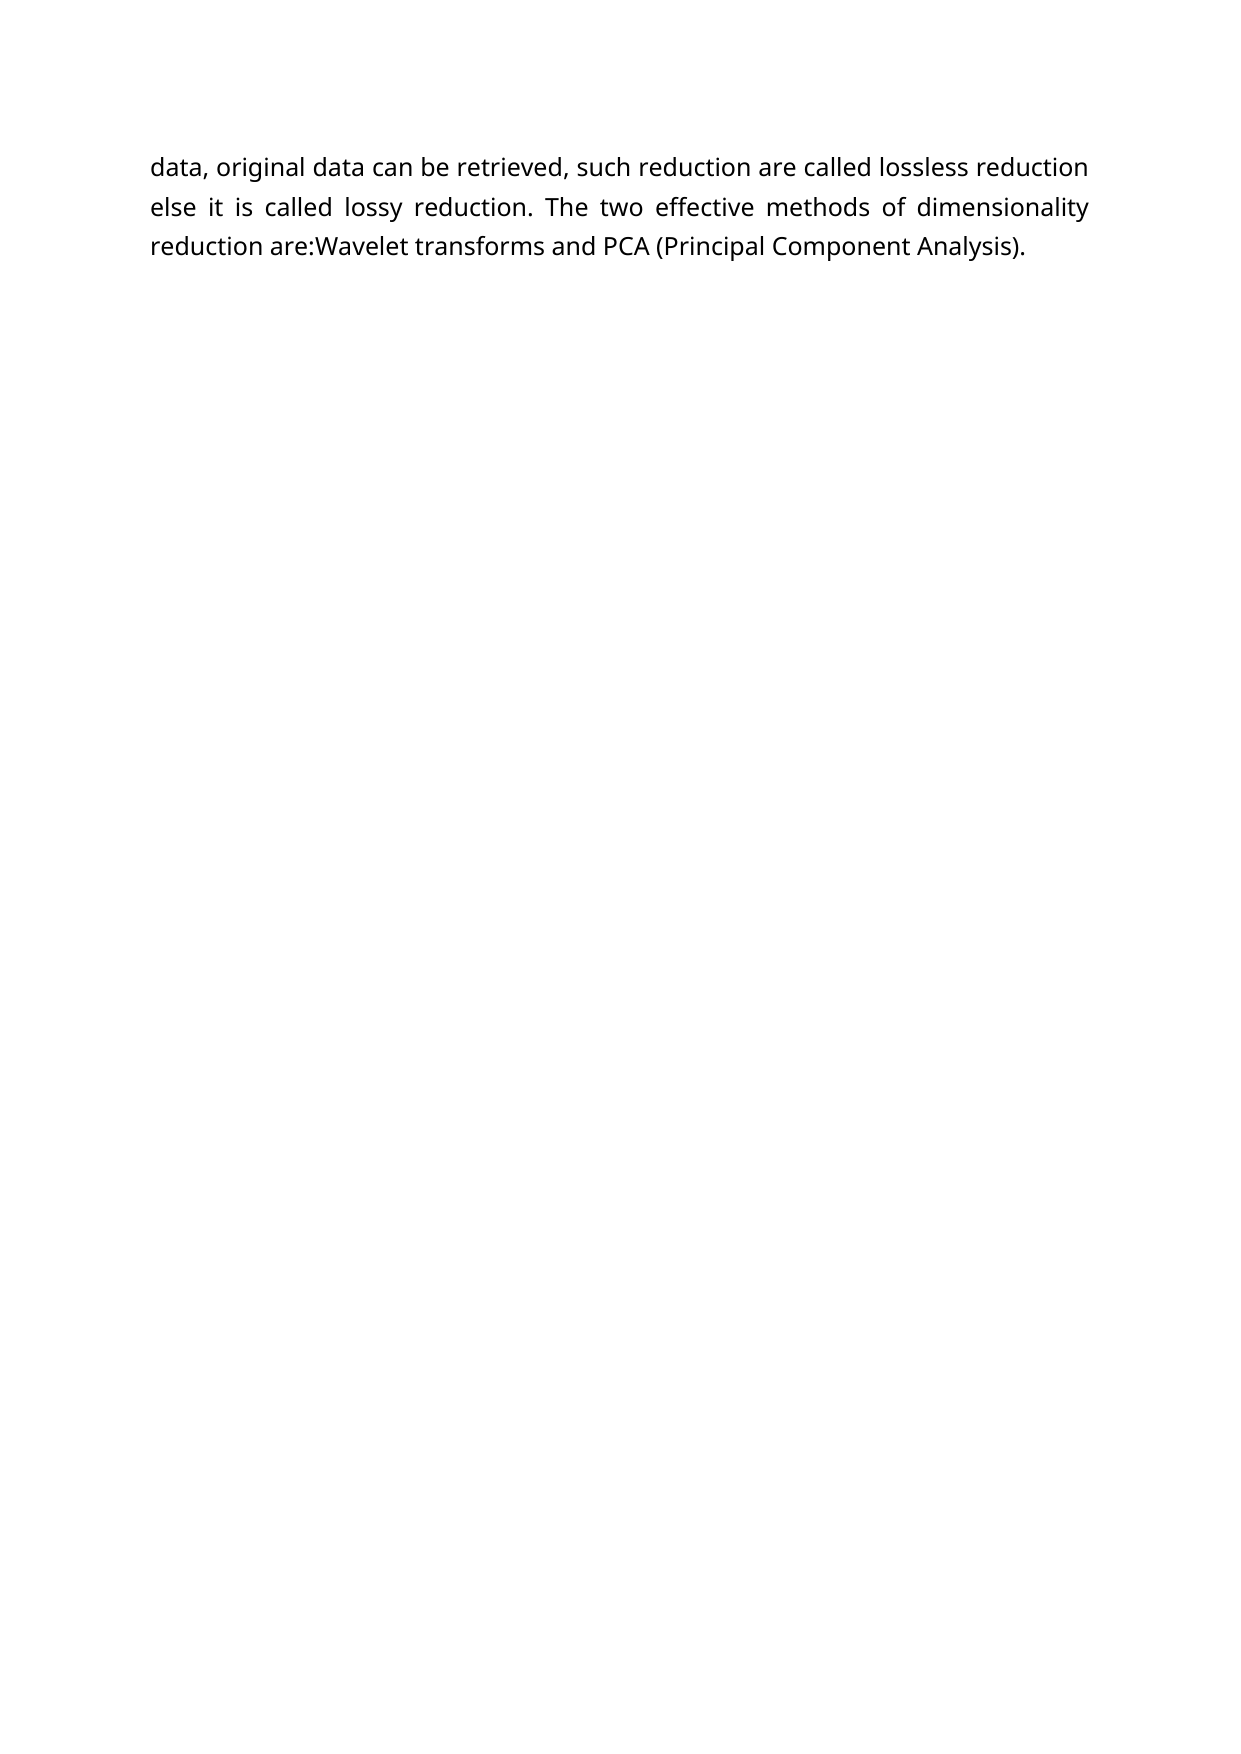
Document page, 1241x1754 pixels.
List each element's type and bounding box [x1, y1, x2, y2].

text [150, 150, 1090, 262]
